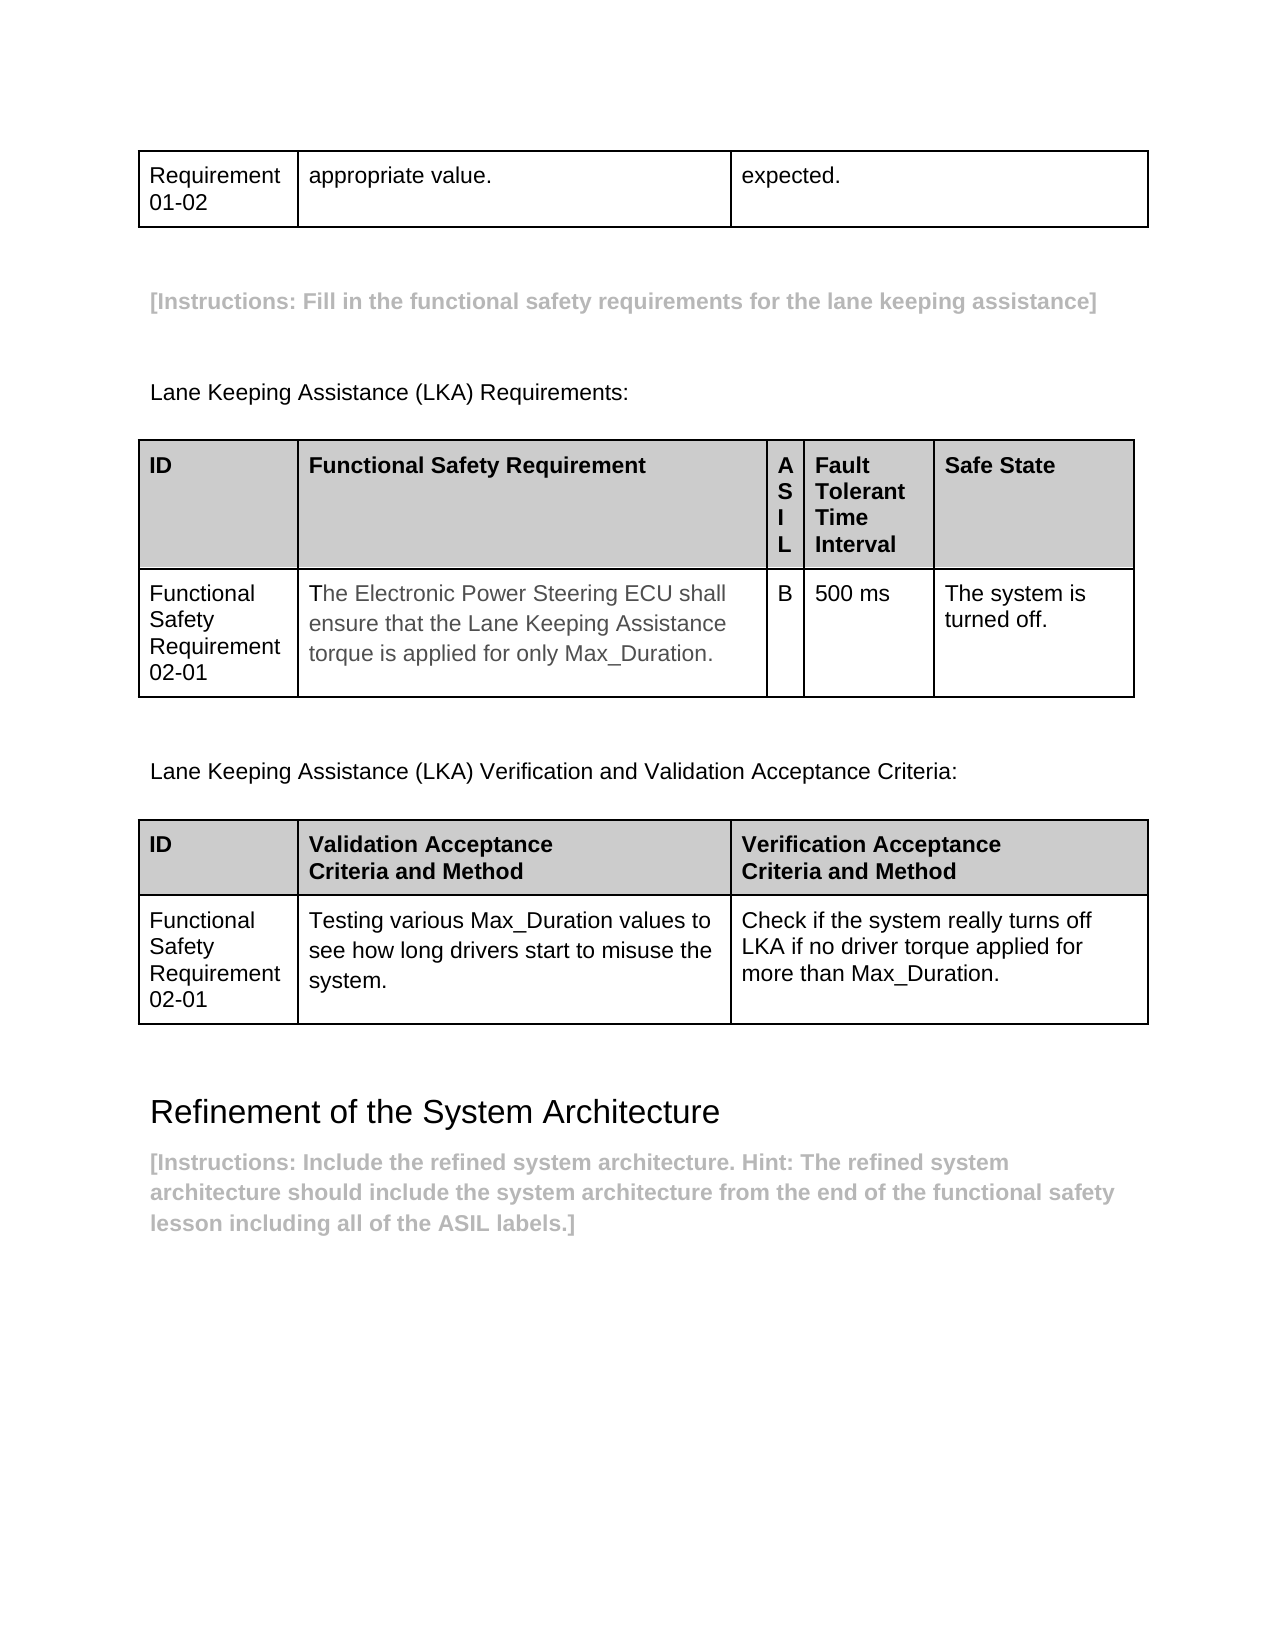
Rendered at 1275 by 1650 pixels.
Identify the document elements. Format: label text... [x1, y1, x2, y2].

table_header ID [140, 821, 297, 894]
table_cell Check if the system really turns off LKA if no driver torque applied for more than Max_Duration. [732, 896, 1147, 1023]
table_header Safe State [935, 441, 1133, 567]
table_header Fault Tolerant Time Interval [805, 441, 933, 567]
table_cell 500 ms [805, 570, 933, 696]
text Lane Keeping Assistance (LKA) Verification and Validation Acceptance Criteria: [150, 758, 1125, 785]
table_cell Testing how drivers react to different torque frequencies to choose an appropriate value. [299, 152, 730, 226]
table_cell Testing the software by inserting a fault and check if the system works as expected. [732, 152, 1147, 226]
table_cell B [768, 570, 803, 696]
text [Instructions: Fill in the functional safety requirements for the lane keeping assistance] [150, 288, 1125, 314]
table_header ASIL [768, 441, 803, 567]
table_header Validation Acceptance Criteria and Method [299, 821, 730, 894]
table_cell Functional Safety Requirement 01-02 [140, 152, 297, 226]
table_header Functional Safety Requirement [299, 441, 766, 567]
table_header ID [140, 441, 297, 567]
text Lane Keeping Assistance (LKA) Requirements: [150, 379, 1125, 405]
subtitle Refinement of the System Architecture [150, 1092, 1125, 1131]
table_cell The system is turned off. [935, 570, 1133, 696]
table_cell Functional Safety Requirement 02-01 [140, 570, 297, 696]
table_cell Testing various Max_Duration values to see how long drivers start to misuse the system. [299, 896, 730, 1023]
text [Instructions: Include the refined system architecture. Hint: The refined system architecture should include the system architecture from the end of the functional safety lesson including all of the ASIL labels.] [150, 1149, 1125, 1236]
table_header Verification Acceptance Criteria and Method [732, 821, 1147, 894]
table_cell Functional Safety Requirement 02-01 [140, 896, 297, 1023]
table_cell The Electronic Power Steering ECU shall ensure that the Lane Keeping Assistance torque is applied for only Max_Duration. [299, 570, 766, 696]
